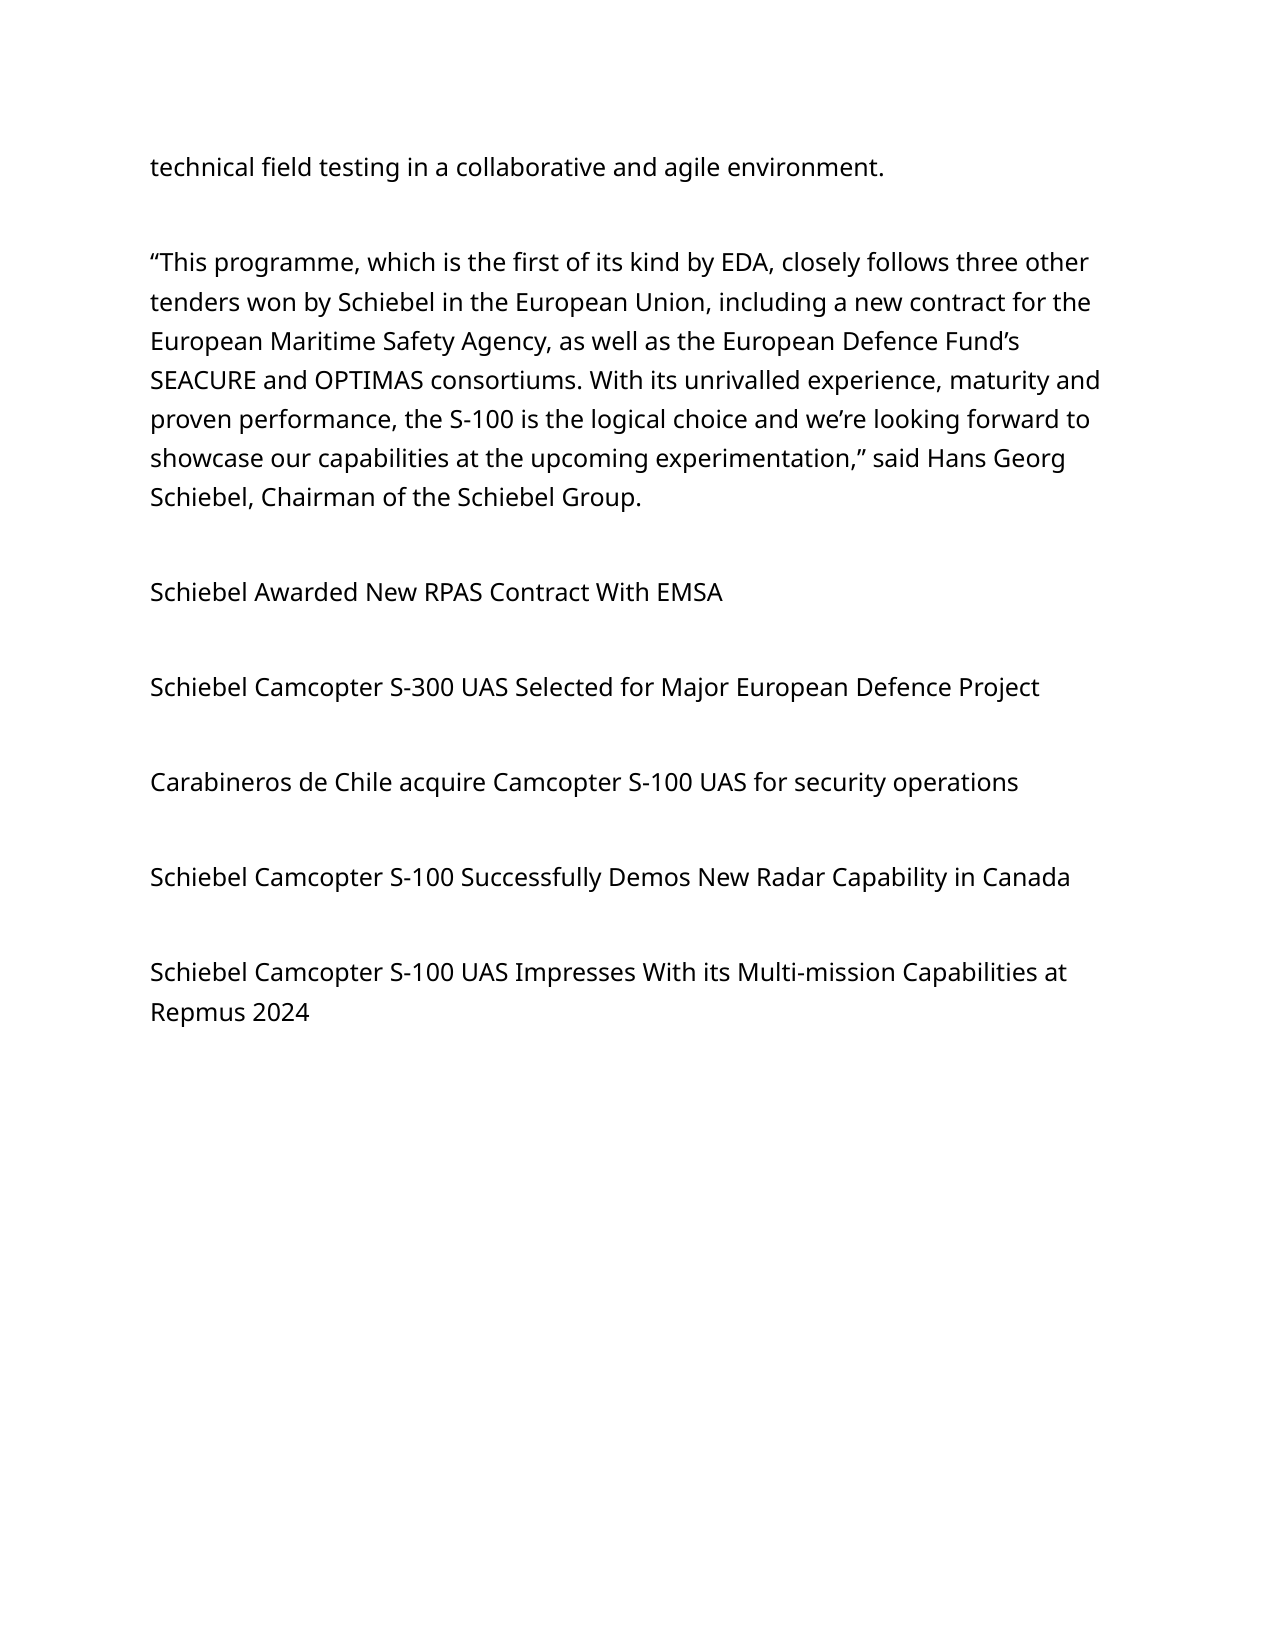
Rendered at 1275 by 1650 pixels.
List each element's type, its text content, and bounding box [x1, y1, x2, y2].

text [150, 150, 1125, 223]
text Carabineros de Chile acquire Camcopter S-100 UAS for security operations [150, 765, 1125, 838]
text Schiebel Camcopter S-100 Successfully Demos New Radar Capability in Canada [150, 860, 1125, 933]
text “This programme, which is the first of its kind by EDA, closely follows three other tenders won by Schiebel in the European Union, including a new contract for the European Maritime Safety Agency, as well as the European Defence Fund’s SEACURE and OPTIMAS consortiums. With its unrivalled experience, maturity and proven performance, the S-100 is the logical choice and we’re looking forward to showcase our capabilities at the upcoming experimentation,” said Hans Georg Schiebel, Chairman of the Schiebel Group. [150, 245, 1125, 553]
text Schiebel Camcopter S-300 UAS Selected for Major European Defence Project [150, 670, 1125, 743]
text Schiebel Camcopter S-100 UAS Impresses With its Multi-mission Capabilities at Repmus 2024 [150, 955, 1125, 1067]
text Schiebel Awarded New RPAS Contract With EMSA [150, 575, 1125, 648]
